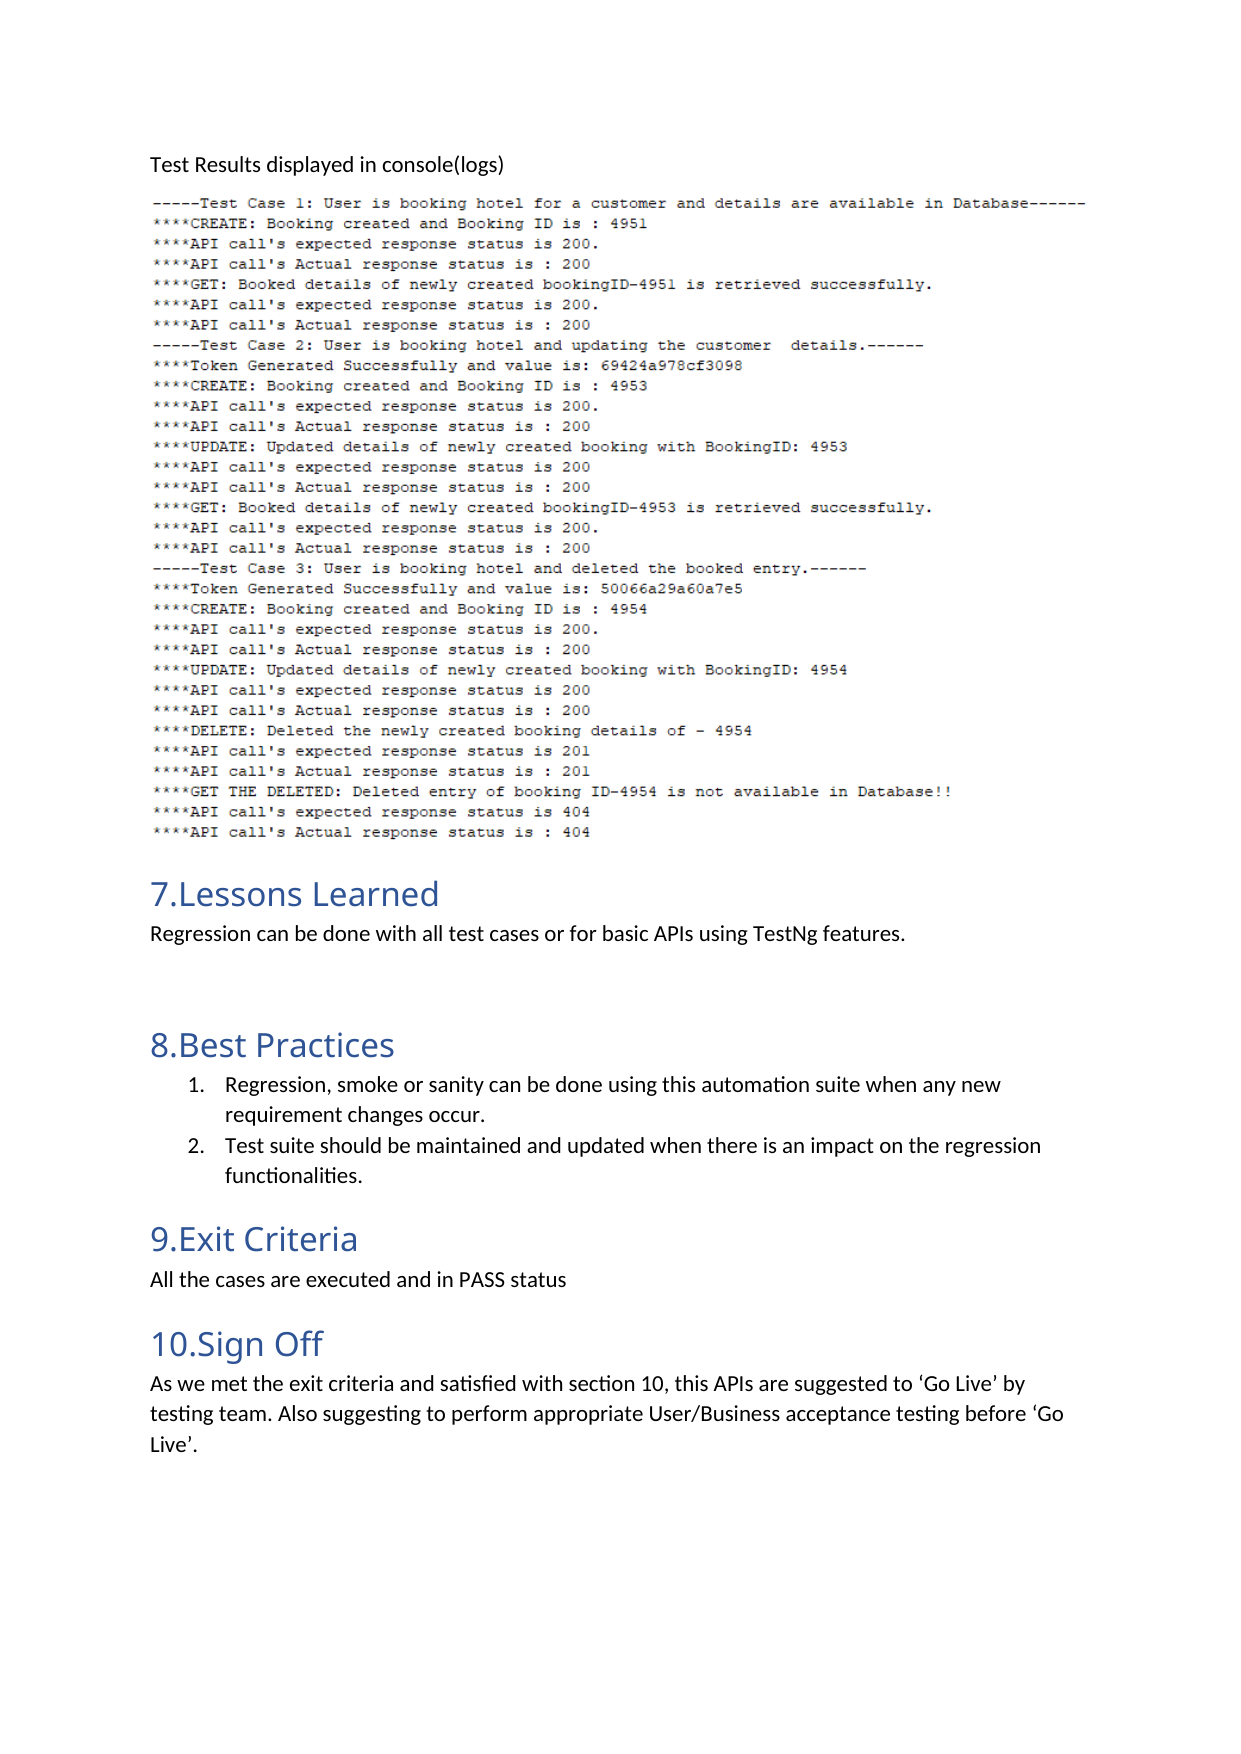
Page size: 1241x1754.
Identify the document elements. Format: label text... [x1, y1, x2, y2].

list Regression, smoke or sanity can be done using this automation suite when any new requirement changes occur. [187, 1070, 1090, 1128]
text Test Results displayed in console(logs) [150, 150, 1090, 178]
text As we met the exit criteria and satisfied with section 10, this APIs are suggested to ‘Go Live’ by testing team. Also suggesting to perform appropriate User/Business acceptance testing before ‘Go Live’. [150, 1369, 1090, 1458]
list Test suite should be maintained and updated when there is an impact on the regression functionalities. [187, 1131, 1090, 1189]
subtitle 9.Exit Criteria [150, 1216, 1090, 1262]
text All the cases are executed and in PASS status [150, 1265, 1090, 1293]
subtitle 7.Lessons Learned [150, 870, 1090, 916]
subtitle 10.Sign Off [150, 1320, 1090, 1366]
picture [150, 196, 1091, 844]
text Regression can be done with all test cases or for basic APIs using TestNg features. [150, 919, 1090, 947]
subtitle 8.Best Practices [150, 1021, 1090, 1067]
